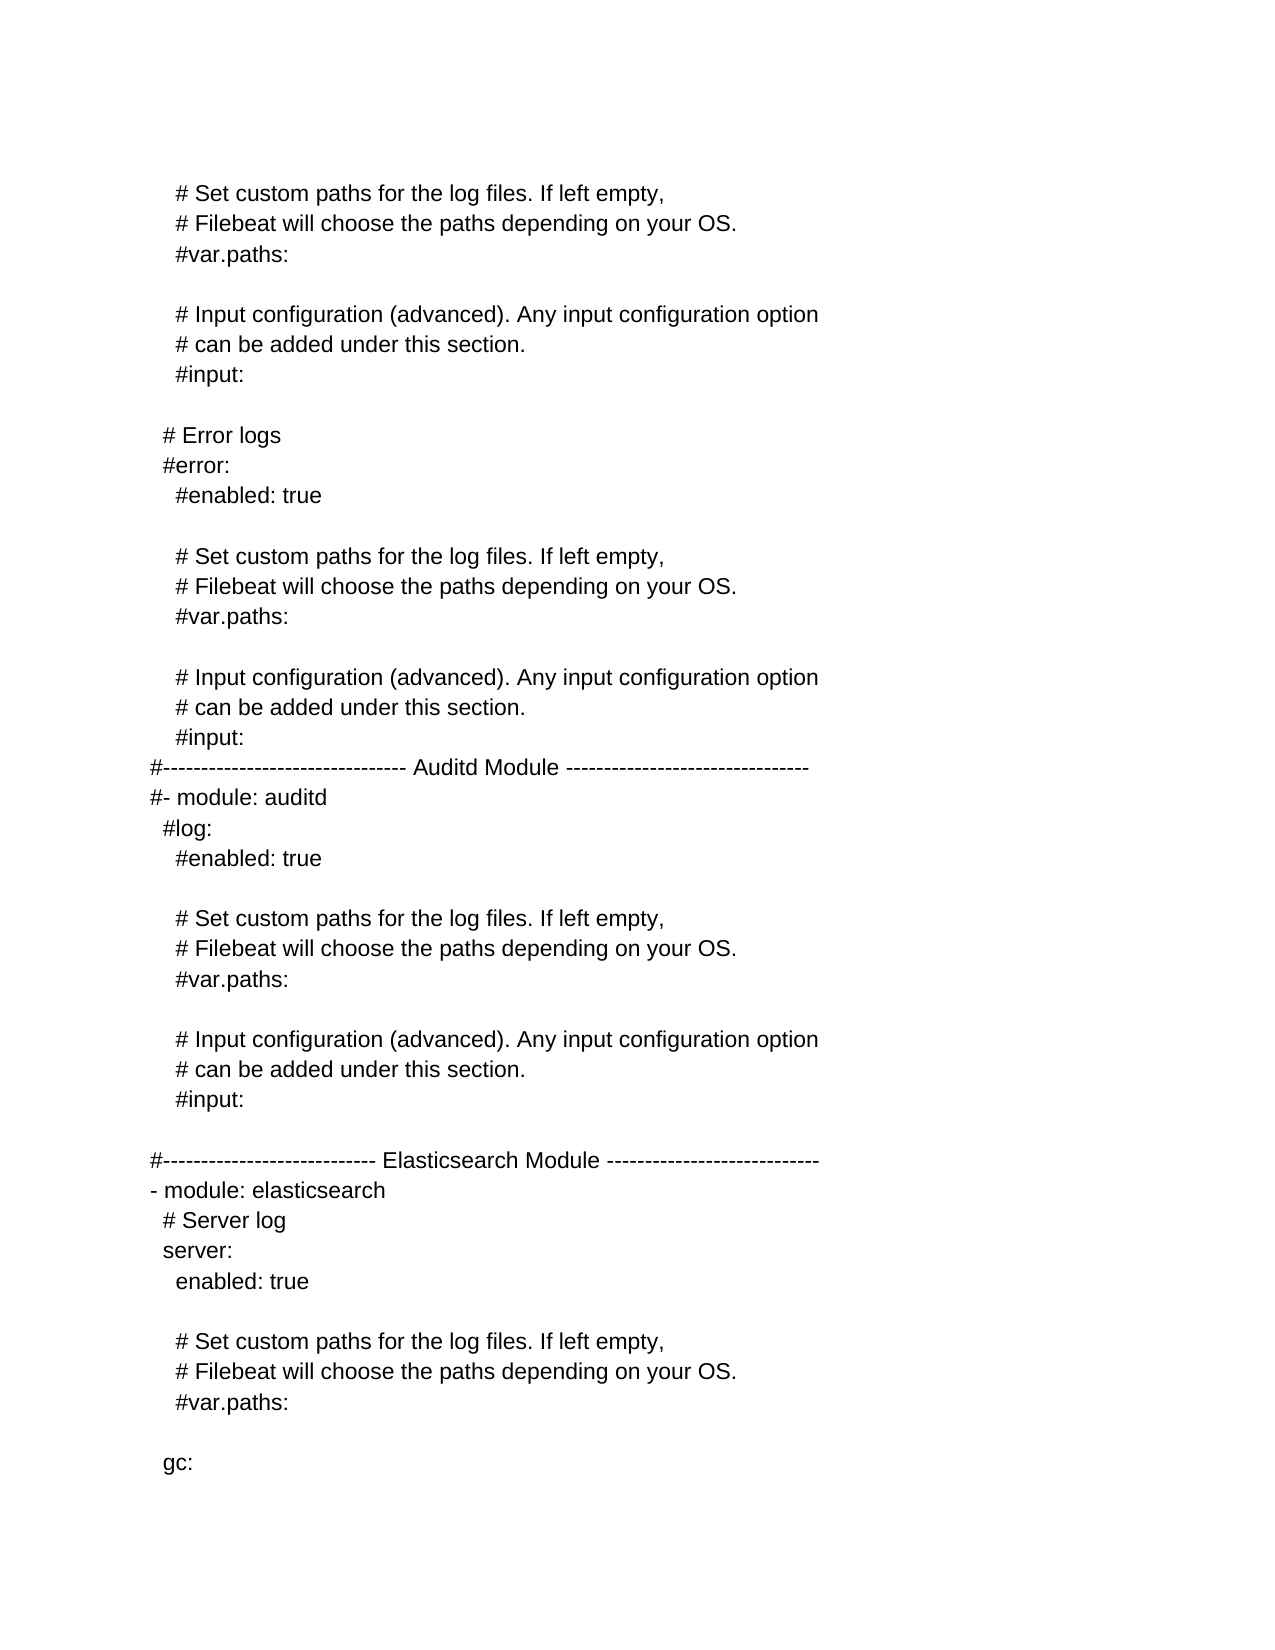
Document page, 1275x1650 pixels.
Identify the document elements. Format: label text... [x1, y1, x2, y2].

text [150, 1328, 1125, 1354]
text # Set custom paths for the log files. If left empty, [150, 180, 1125, 207]
text #- module: auditd [150, 784, 1125, 811]
text # can be added under this section. [150, 1056, 1125, 1083]
text #var.paths: [150, 966, 1125, 992]
text # can be added under this section. [150, 694, 1125, 720]
text # Set custom paths for the log files. If left empty, [150, 543, 1125, 569]
text # Server log [150, 1207, 1125, 1234]
text #log: [150, 814, 1125, 841]
text #input: [150, 1086, 1125, 1113]
text enabled: true [150, 1268, 1125, 1294]
text #enabled: true [150, 845, 1125, 871]
text gc: [150, 1449, 1125, 1475]
text # Filebeat will choose the paths depending on your OS. [150, 210, 1125, 237]
text #enabled: true [150, 482, 1125, 509]
text #input: [150, 361, 1125, 388]
text # Input configuration (advanced). Any input configuration option [150, 1026, 1125, 1052]
text # Filebeat will choose the paths depending on your OS. [150, 573, 1125, 599]
text # Input configuration (advanced). Any input configuration option [150, 663, 1125, 690]
text # can be added under this section. [150, 331, 1125, 358]
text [150, 1358, 1125, 1385]
text # Input configuration (advanced). Any input configuration option [150, 301, 1125, 327]
text #-------------------------------- Auditd Module -------------------------------- [150, 754, 1125, 781]
text #---------------------------- Elasticsearch Module ---------------------------- [150, 1147, 1125, 1173]
text #input: [150, 724, 1125, 750]
text - module: elasticsearch [150, 1177, 1125, 1203]
text #var.paths: [150, 603, 1125, 629]
text #var.paths: [150, 1388, 1125, 1415]
text # Set custom paths for the log files. If left empty, [150, 905, 1125, 932]
text # Error logs [150, 422, 1125, 448]
text #error: [150, 452, 1125, 478]
text server: [150, 1237, 1125, 1264]
text #var.paths: [150, 241, 1125, 267]
text # Filebeat will choose the paths depending on your OS. [150, 935, 1125, 962]
